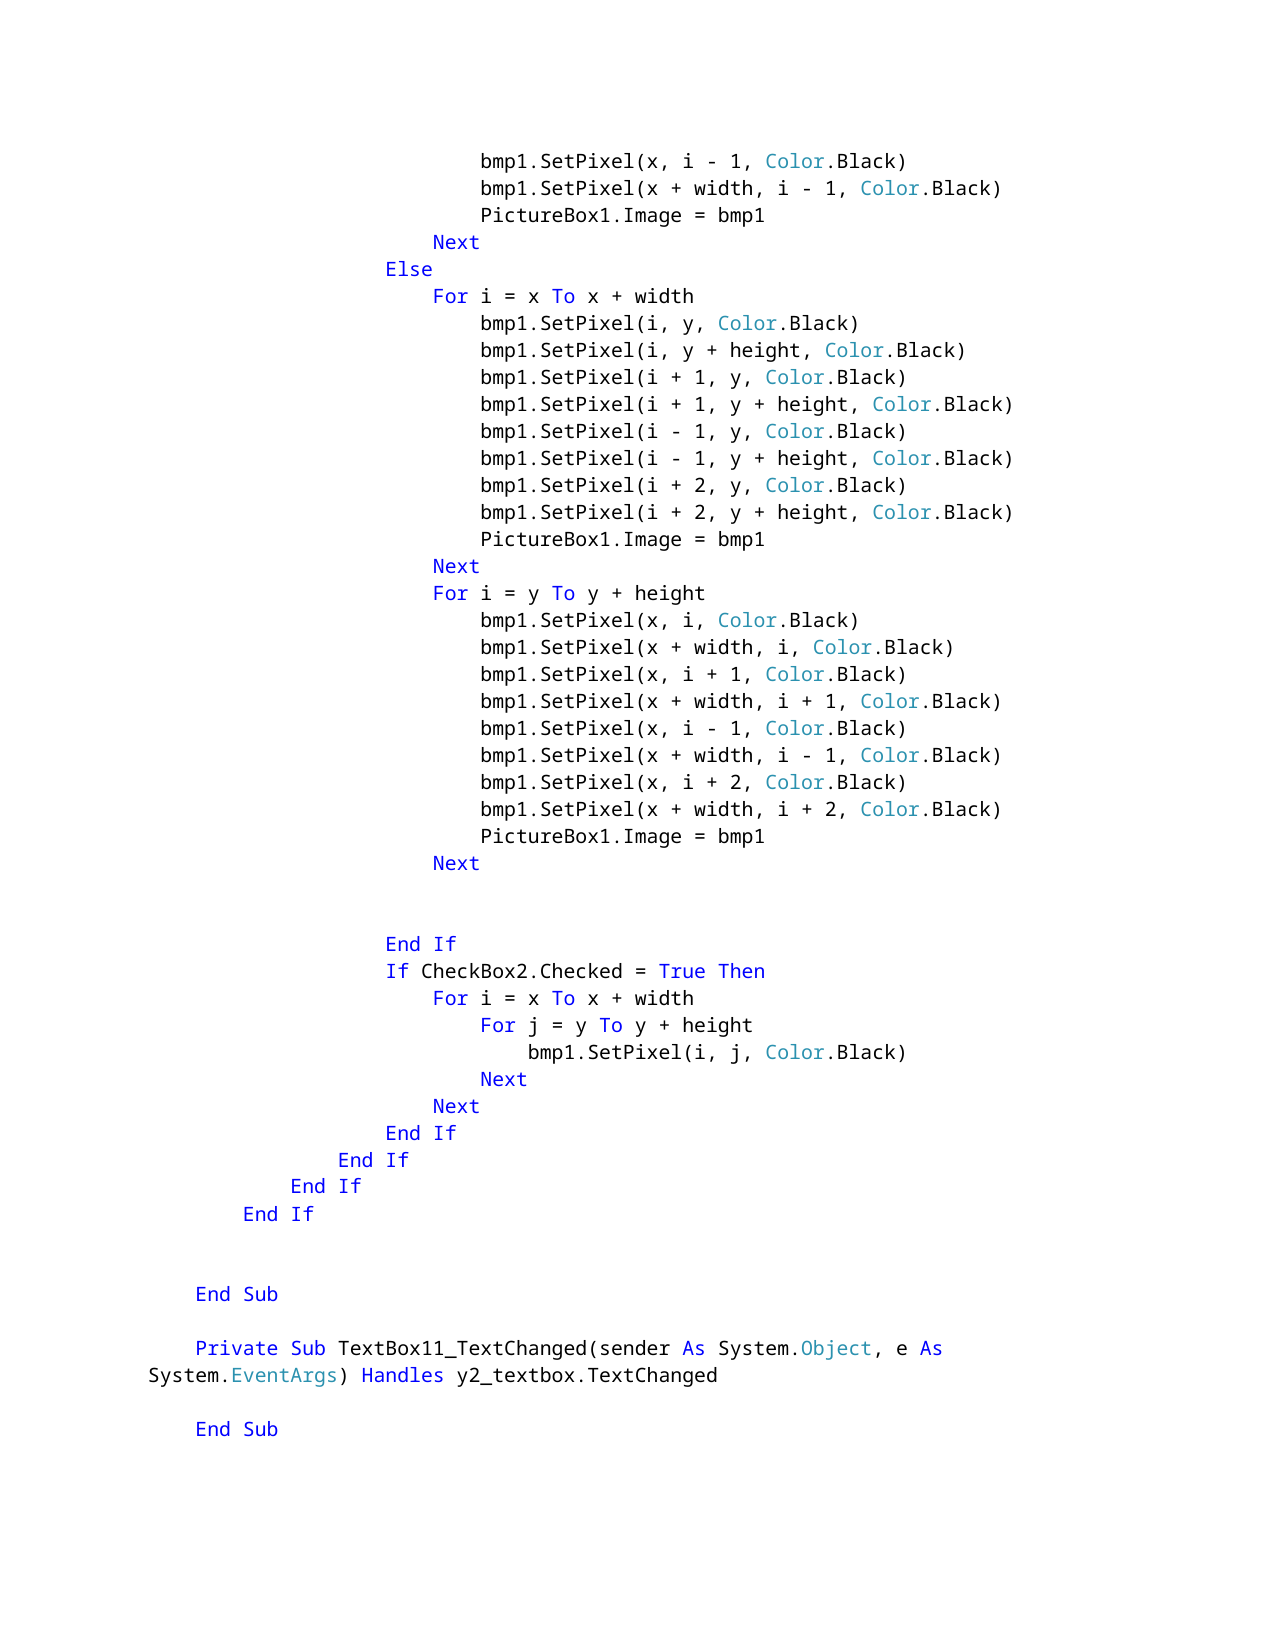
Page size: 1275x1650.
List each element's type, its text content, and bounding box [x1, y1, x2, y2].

text bmp1.SetPixel(i + 2, y + height, Color.Black) [148, 498, 1127, 525]
text If CheckBox2.Checked = True Then [148, 957, 1127, 984]
text bmp1.SetPixel(x, i + 1, Color.Black) [148, 660, 1127, 687]
text PictureBox1.Image = bmp1 [148, 525, 1127, 552]
text Next [148, 849, 1127, 876]
text bmp1.SetPixel(i, j, Color.Black) [148, 1038, 1127, 1065]
text End If [148, 930, 1127, 957]
text End If [148, 1173, 1127, 1200]
text For i = x To x + width [148, 984, 1127, 1011]
text Next [148, 1092, 1127, 1119]
text bmp1.SetPixel(x + width, i + 2, Color.Black) [148, 795, 1127, 822]
text bmp1.SetPixel(i + 2, y, Color.Black) [148, 471, 1127, 498]
text Next [148, 1065, 1127, 1092]
text For i = y To y + height [148, 579, 1127, 606]
text For i = x To x + width [148, 282, 1127, 309]
text bmp1.SetPixel(x, i - 1, Color.Black) [148, 714, 1127, 741]
text bmp1.SetPixel(x, i, Color.Black) [148, 606, 1127, 633]
text End Sub [148, 1416, 1127, 1443]
text bmp1.SetPixel(x, i + 2, Color.Black) [148, 768, 1127, 795]
text End Sub [148, 1281, 1127, 1308]
text bmp1.SetPixel(i - 1, y + height, Color.Black) [148, 444, 1127, 471]
text Next [148, 228, 1127, 256]
text Else [148, 256, 1127, 282]
text For j = y To y + height [148, 1011, 1127, 1038]
text End If [148, 1146, 1127, 1173]
text bmp1.SetPixel(i, y + height, Color.Black) [148, 336, 1127, 363]
text End If [148, 1200, 1127, 1227]
text Private Sub TextBox11_TextChanged(sender As System.Object, e As System.EventArgs) Handles y2_textbox.TextChanged [148, 1335, 1127, 1389]
text bmp1.SetPixel(x + width, i - 1, Color.Black) [148, 174, 1127, 202]
text bmp1.SetPixel(x + width, i + 1, Color.Black) [148, 687, 1127, 714]
text Next [148, 552, 1127, 579]
text bmp1.SetPixel(x, i - 1, Color.Black) [148, 148, 1127, 174]
text bmp1.SetPixel(i + 1, y, Color.Black) [148, 363, 1127, 390]
text PictureBox1.Image = bmp1 [148, 202, 1127, 228]
text PictureBox1.Image = bmp1 [148, 822, 1127, 849]
text End If [148, 1119, 1127, 1146]
text bmp1.SetPixel(i - 1, y, Color.Black) [148, 417, 1127, 444]
text bmp1.SetPixel(i, y, Color.Black) [148, 309, 1127, 336]
text bmp1.SetPixel(x + width, i, Color.Black) [148, 633, 1127, 660]
text bmp1.SetPixel(x + width, i - 1, Color.Black) [148, 741, 1127, 768]
text bmp1.SetPixel(i + 1, y + height, Color.Black) [148, 390, 1127, 417]
